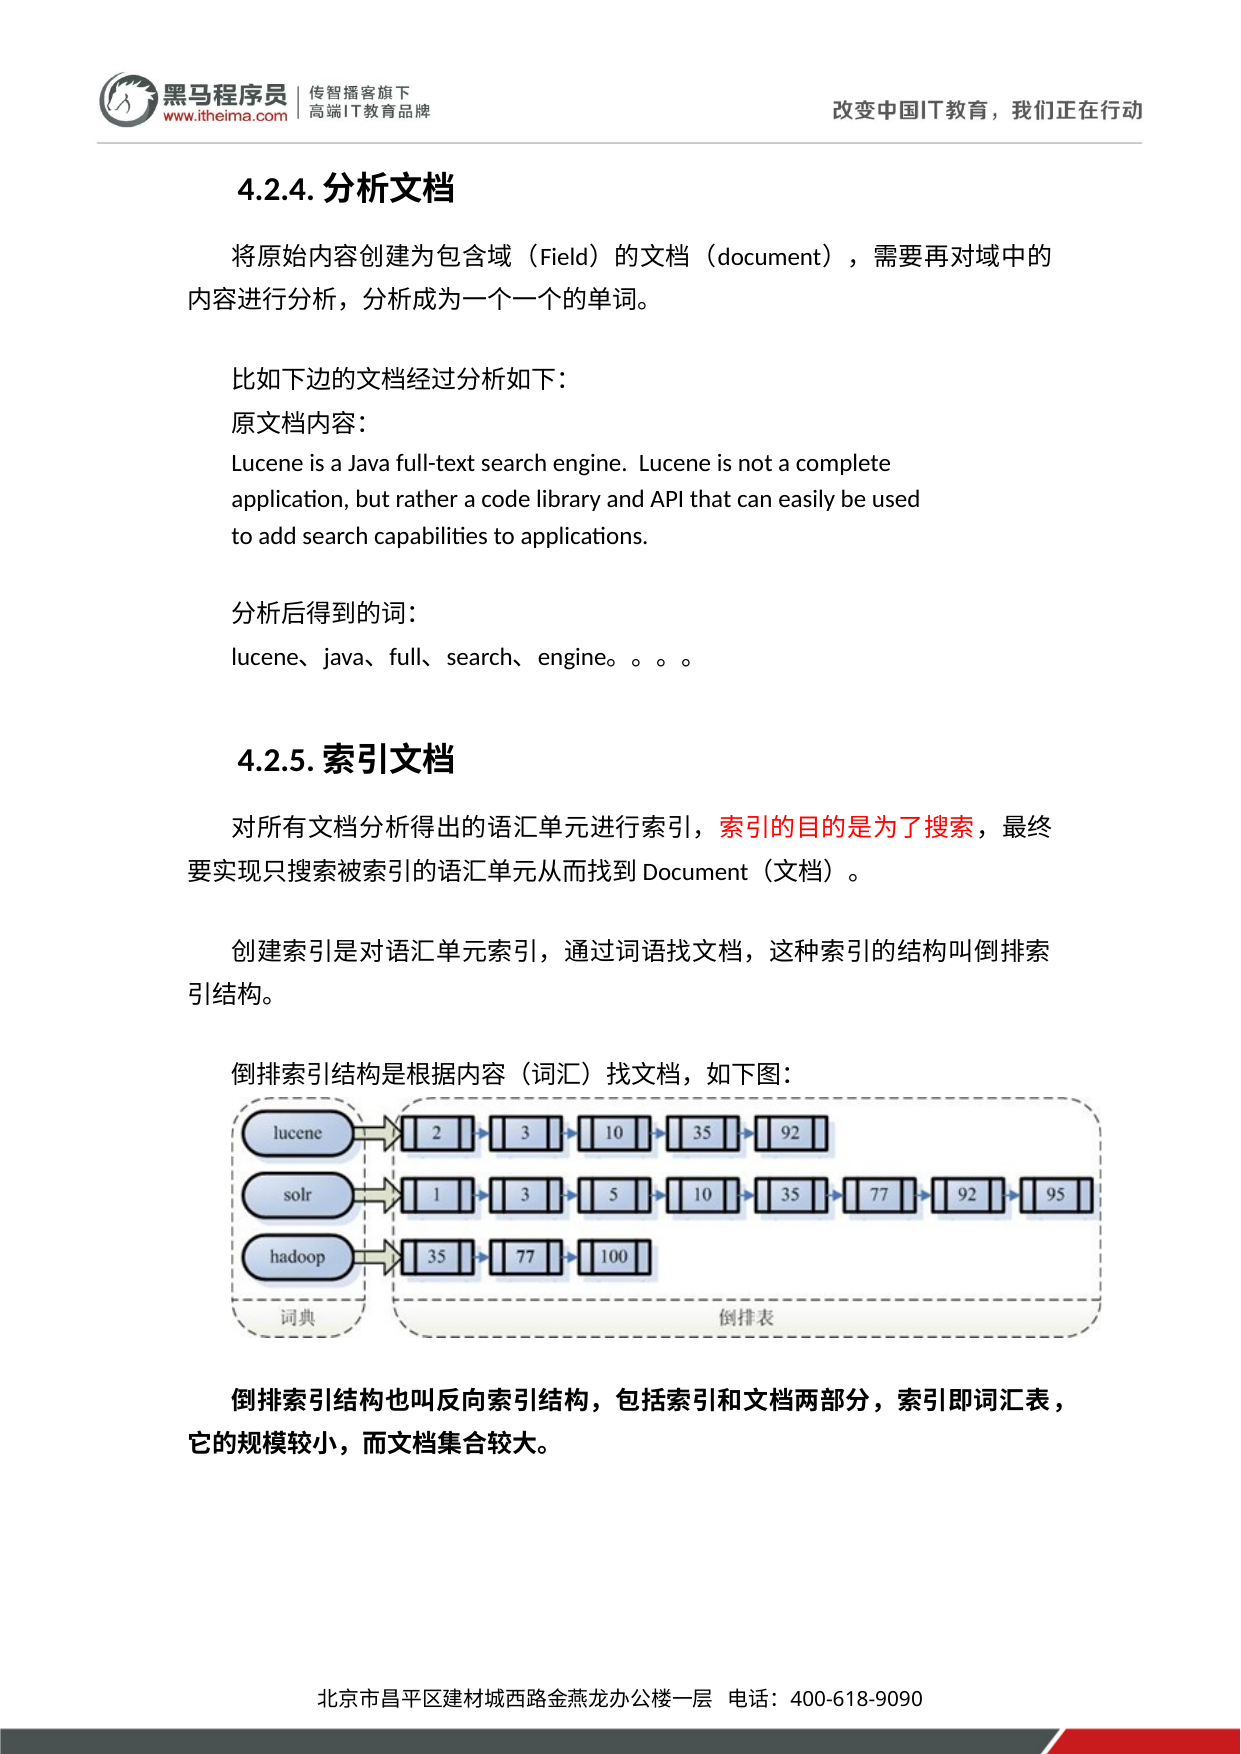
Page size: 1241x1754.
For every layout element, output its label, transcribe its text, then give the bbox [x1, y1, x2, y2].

text lucene、java、full、search、engine。。。。 [187, 636, 1053, 673]
text 分析后得到的词： [187, 593, 1053, 629]
text 原文档内容： [187, 403, 1053, 439]
text 倒排索引结构是根据内容（词汇）找文档，如下图： [187, 1054, 1053, 1091]
text 比如下边的文档经过分析如下： [187, 360, 1053, 396]
picture [231, 1097, 1102, 1338]
subtitle 分析文档 [237, 162, 1053, 210]
picture [0, 1669, 1241, 1754]
picture [0, 1, 1241, 151]
text 倒排索引结构也叫反向索引结构，包括索引和文档两部分，索引即词汇表，它的规模较小，而文档集合较大。 [187, 1381, 1053, 1460]
text Lucene is a Java full-text search engine. Lucene is not a complete [187, 447, 1053, 477]
text 将原始内容创建为包含域（Field）的文档（document），需要再对域中的内容进行分析，分析成为一个一个的单词。 [187, 236, 1053, 316]
text application, but rather a code library and API that can easily be used [187, 483, 1053, 514]
subtitle 索引文档 [237, 733, 1053, 781]
text 对所有文档分析得出的语汇单元进行索引，索引的目的是为了搜索，最终要实现只搜索被索引的语汇单元从而找到Document（文档）。 [187, 808, 1053, 887]
text 创建索引是对语汇单元索引，通过词语找文档，这种索引的结构叫倒排索引结构。 [187, 931, 1053, 1011]
text to add search capabilities to applications. [187, 520, 1053, 550]
